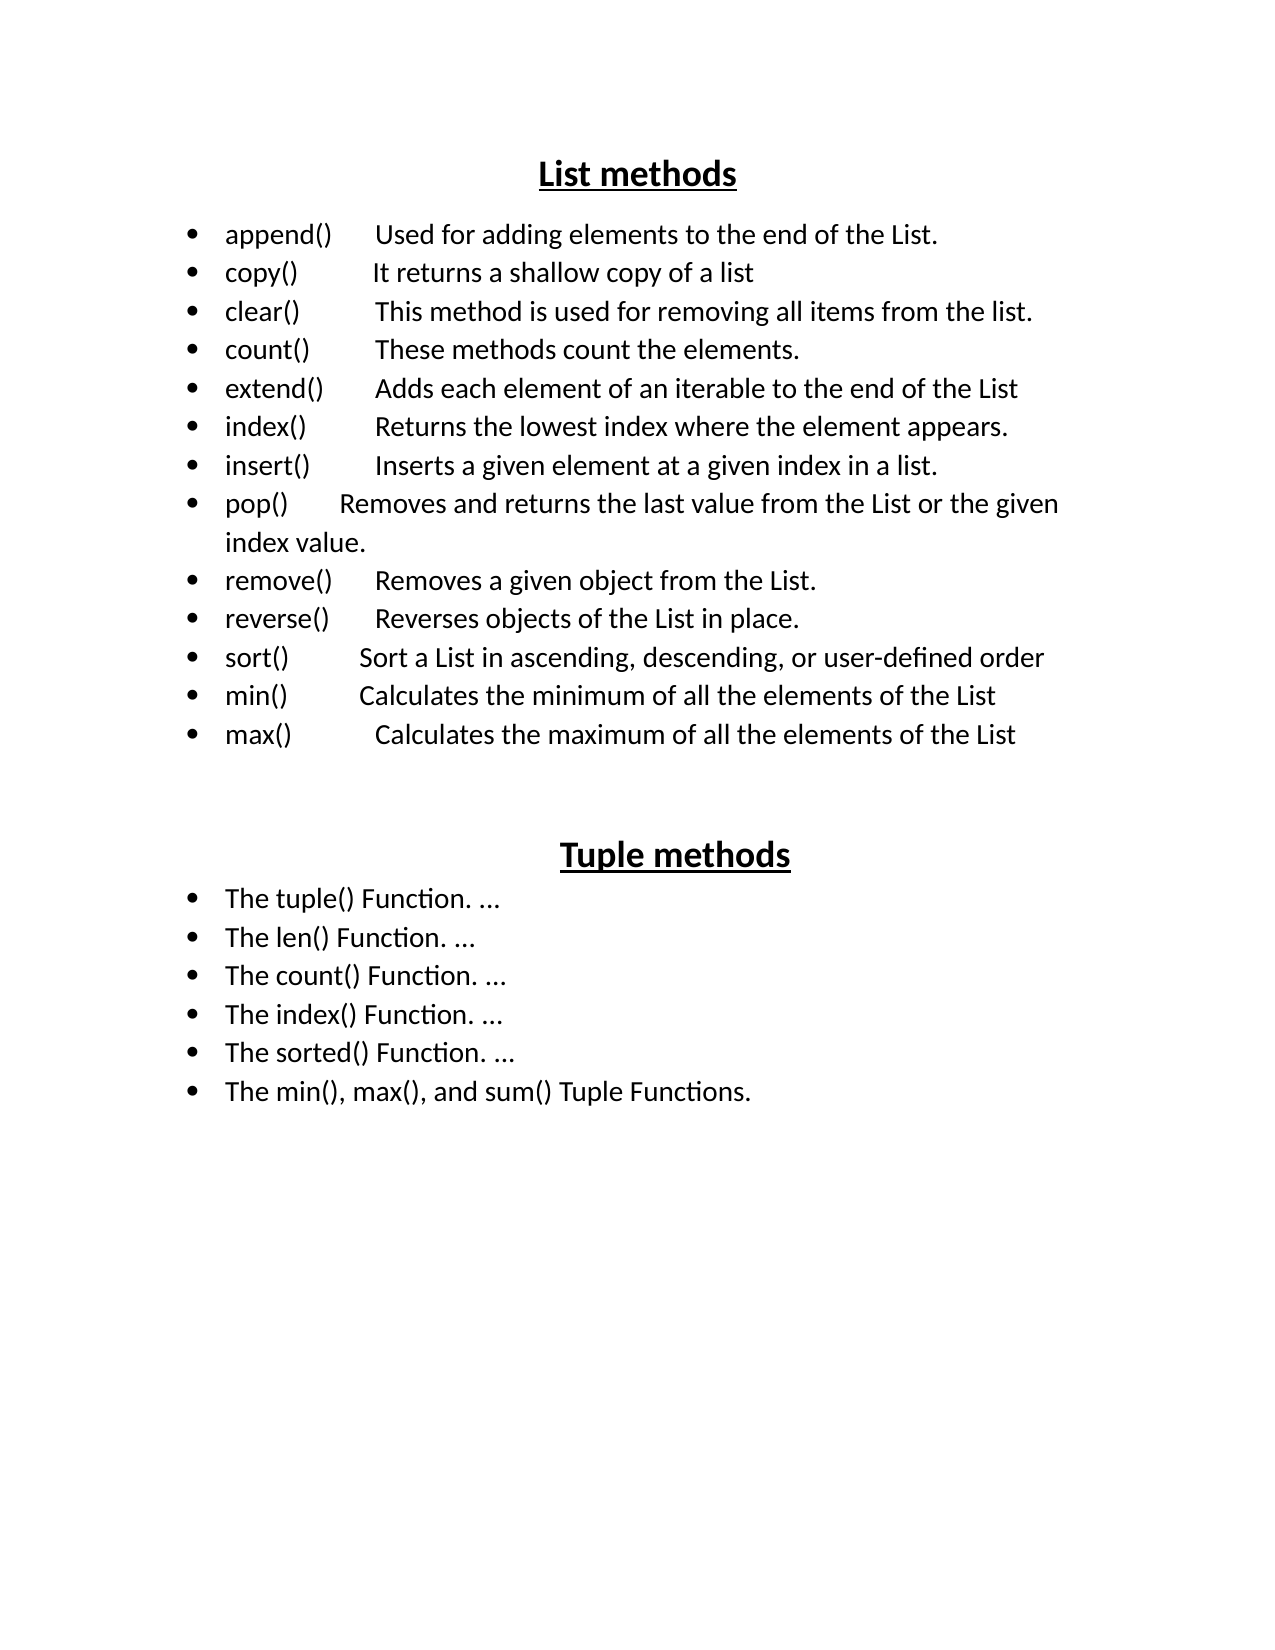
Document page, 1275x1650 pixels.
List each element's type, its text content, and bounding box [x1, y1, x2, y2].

list pop() Removes and returns the last value from the List or the given index value. [187, 485, 1125, 559]
list min() Calculates the minimum of all the elements of the List [187, 677, 1125, 713]
list remove() Removes a given object from the List. [187, 562, 1125, 598]
list extend() Adds each element of an iterable to the end of the List [187, 370, 1125, 406]
list clear() This method is used for removing all items from the list. [187, 293, 1125, 329]
list copy() It returns a shallow copy of a list [187, 254, 1125, 290]
list Tuple methods [225, 831, 1125, 877]
text List methods [150, 150, 1125, 196]
list The sorted() Function. ... [187, 1034, 1125, 1070]
list The index() Function. ... [187, 996, 1125, 1032]
list index() Returns the lowest index where the element appears. [187, 408, 1125, 444]
list max() Calculates the maximum of all the elements of the List [187, 716, 1125, 751]
list count() These methods count the elements. [187, 331, 1125, 367]
list reverse() Reverses objects of the List in place. [187, 601, 1125, 636]
list The min(), max(), and sum() Tuple Functions. [187, 1073, 1125, 1108]
list sort() Sort a List in ascending, descending, or user-defined order [187, 639, 1125, 674]
list append() Used for adding elements to the end of the List. [187, 216, 1125, 252]
list insert() Inserts a given element at a given index in a list. [187, 447, 1125, 482]
list The tuple() Function. ... [187, 881, 1125, 916]
list The len() Function. ... [187, 919, 1125, 955]
list The count() Function. ... [187, 957, 1125, 993]
